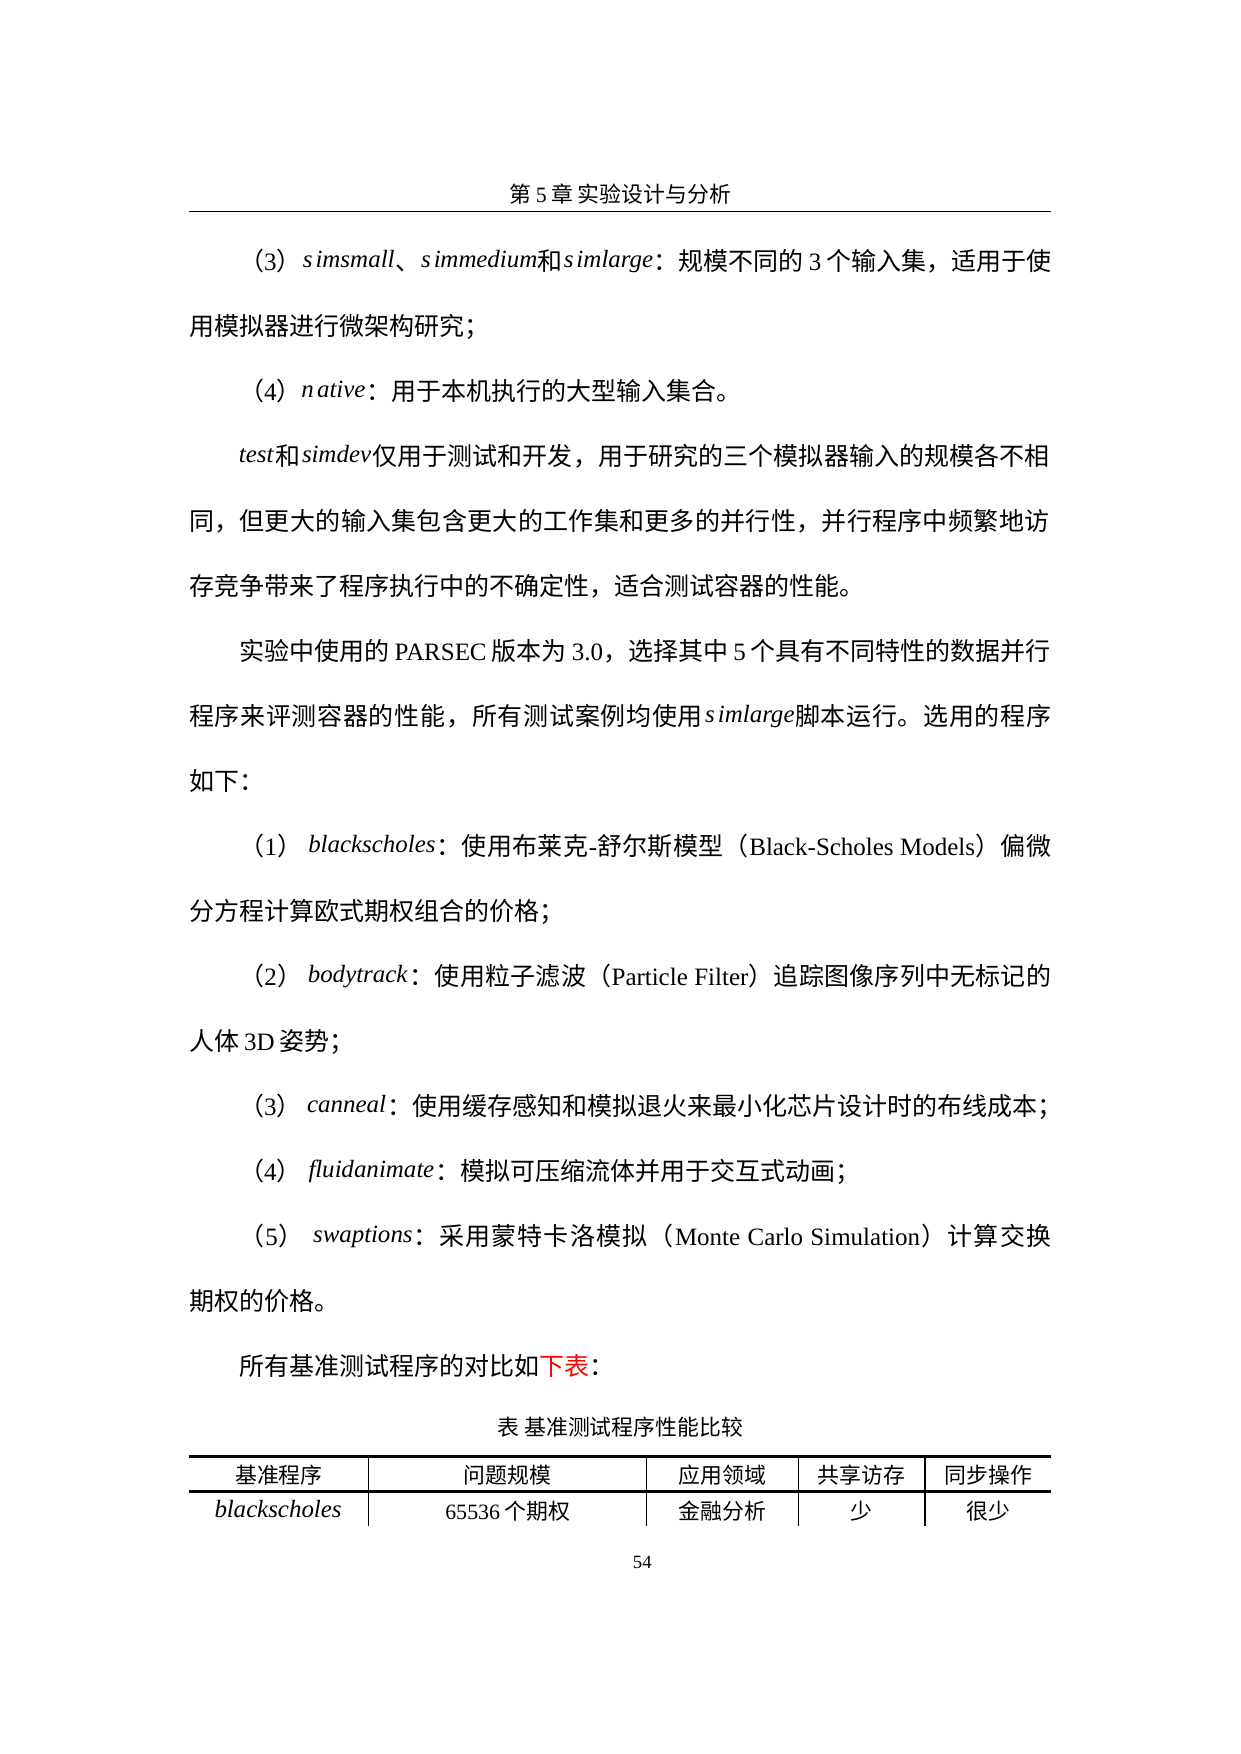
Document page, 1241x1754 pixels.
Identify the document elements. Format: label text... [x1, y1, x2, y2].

table_cell [189, 1493, 368, 1526]
text 表 基准测试程序性能比较 [189, 1409, 1051, 1442]
table_header 共享访存 [799, 1458, 924, 1490]
text （5） ：采用蒙特卡洛模拟（Monte Carlo Simulation）计算交换期权的价格。 [189, 1202, 1051, 1332]
table_cell 少 [799, 1493, 924, 1526]
table_header 基准程序 [189, 1458, 368, 1490]
table_cell 很少 [926, 1493, 1051, 1526]
text 实验中使用的PARSEC版本为3.0，选择其中5个具有不同特性的数据并行程序来评测容器的性能，所有测试案例均使用脚本运行。选用的程序如下： [189, 617, 1051, 812]
table_header 问题规模 [369, 1458, 646, 1490]
table_header 同步操作 [926, 1458, 1051, 1490]
table_cell 65536个期权 [369, 1493, 646, 1526]
text （3） ：使用缓存感知和模拟退火来最小化芯片设计时的布线成本； [189, 1072, 1051, 1137]
text （3）、和：规模不同的3个输入集，适用于使用模拟器进行微架构研究； [189, 227, 1051, 357]
text 所有基准测试程序的对比如下表： [189, 1332, 1051, 1397]
table_cell 金融分析 [647, 1493, 798, 1526]
text （4） ：模拟可压缩流体并用于交互式动画； [189, 1137, 1051, 1202]
text （4）：用于本机执行的大型输入集合。 [189, 357, 1051, 422]
text （2） ：使用粒子滤波（Particle Filter）追踪图像序列中无标记的人体3D姿势； [189, 942, 1051, 1072]
table_header 应用领域 [647, 1458, 798, 1490]
text （1） ：使用布莱克-舒尔斯模型（Black-Scholes Models）偏微分方程计算欧式期权组合的价格； [189, 812, 1051, 942]
text 和仅用于测试和开发，用于研究的三个模拟器输入的规模各不相同，但更大的输入集包含更大的工作集和更多的并行性，并行程序中频繁地访存竞争带来了程序执行中的不确定性，适合测试容器的性能。 [189, 422, 1051, 617]
